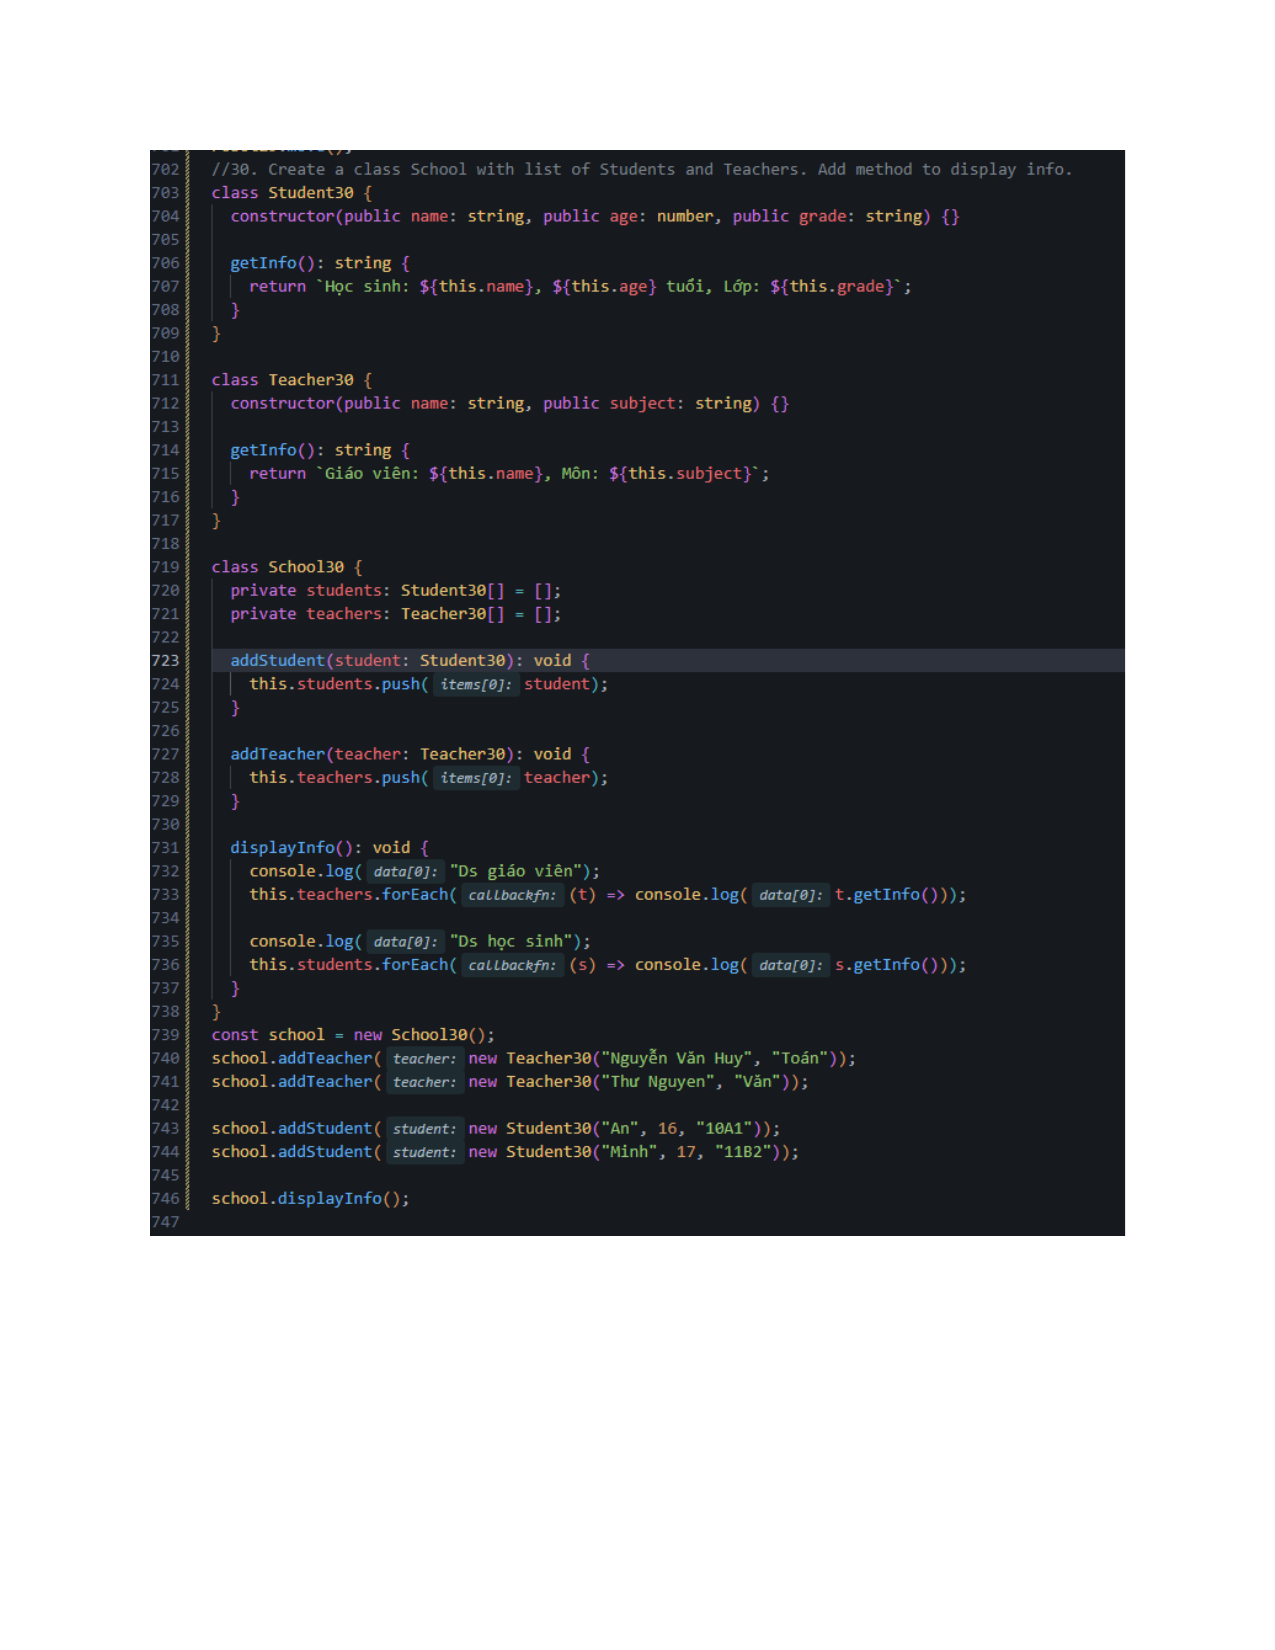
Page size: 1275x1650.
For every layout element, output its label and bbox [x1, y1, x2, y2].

picture [150, 150, 1125, 1236]
